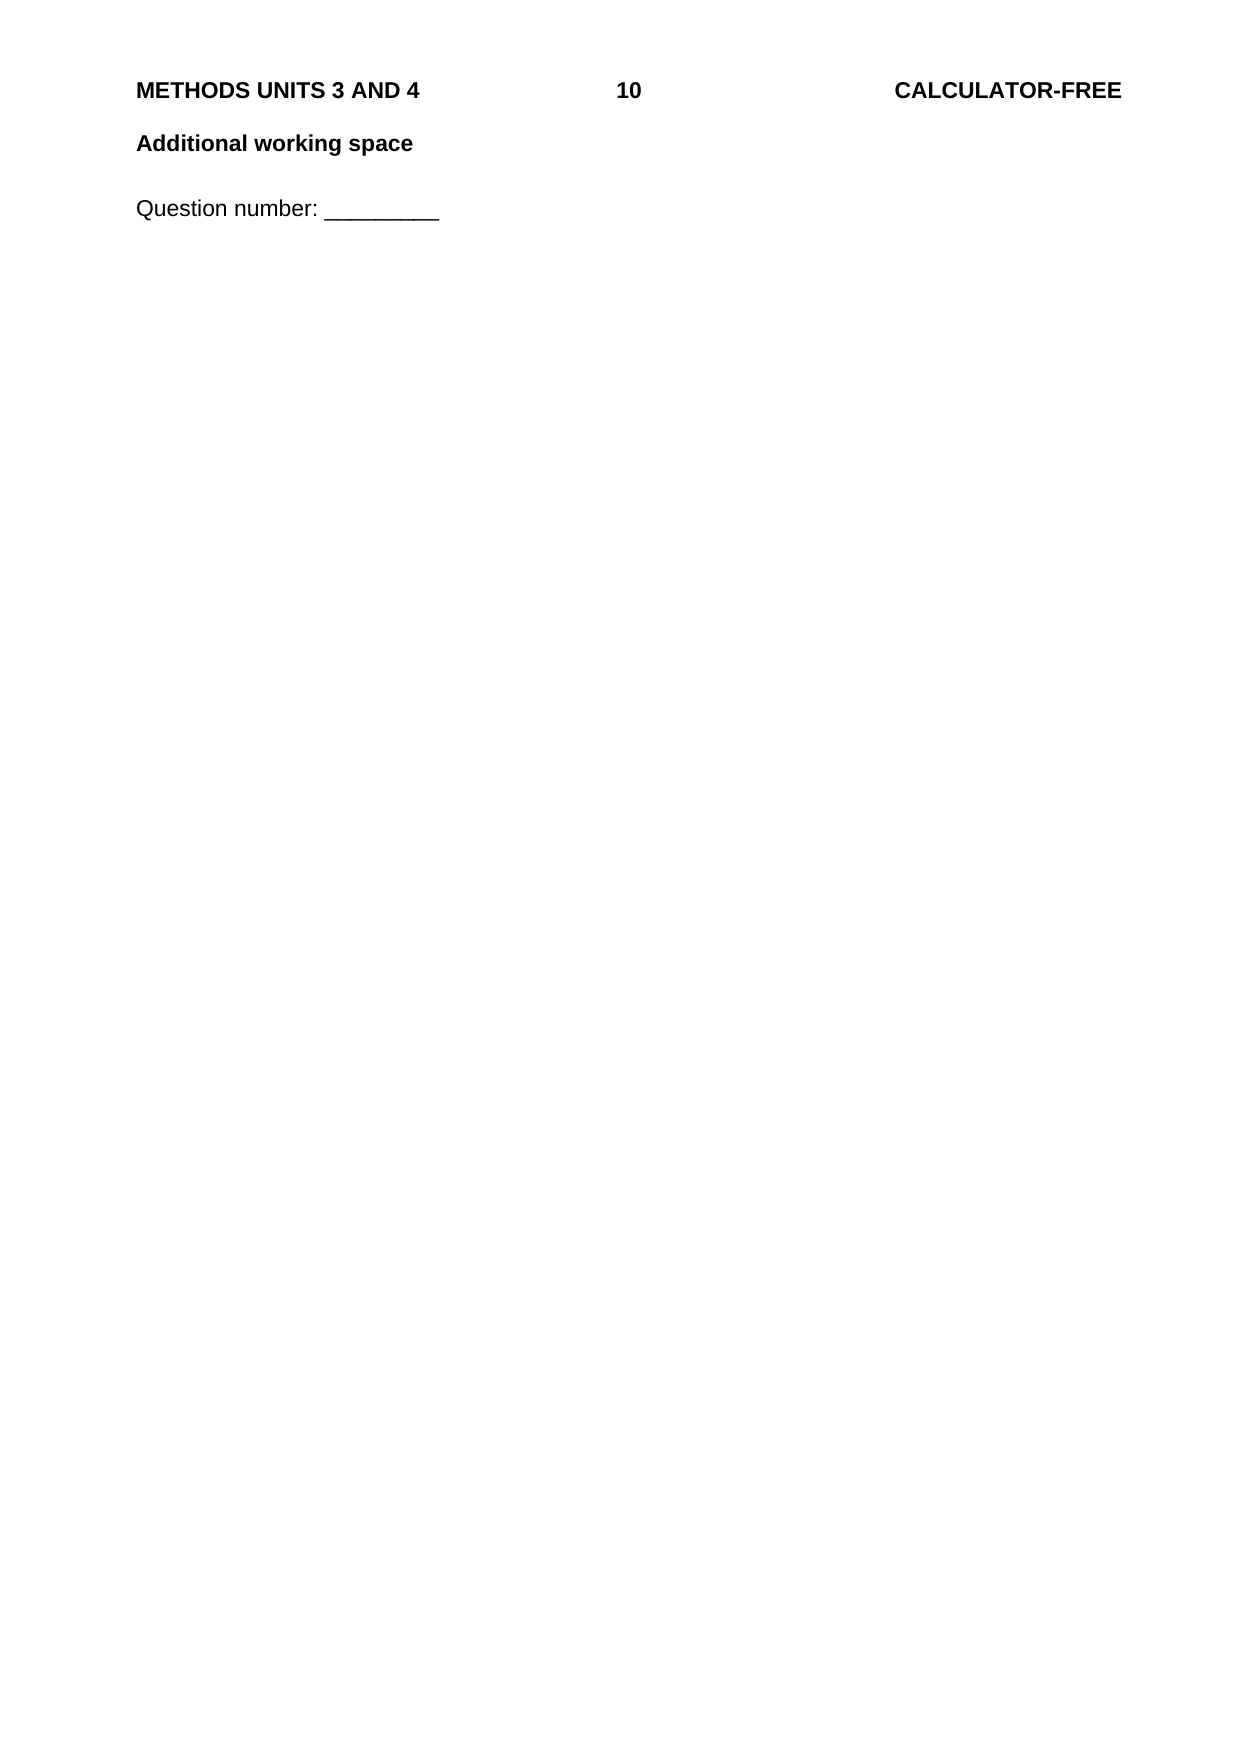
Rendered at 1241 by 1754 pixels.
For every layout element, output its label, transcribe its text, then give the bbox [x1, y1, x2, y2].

text Question number: _________ [136, 195, 1122, 221]
text Additional working space [136, 130, 1122, 156]
